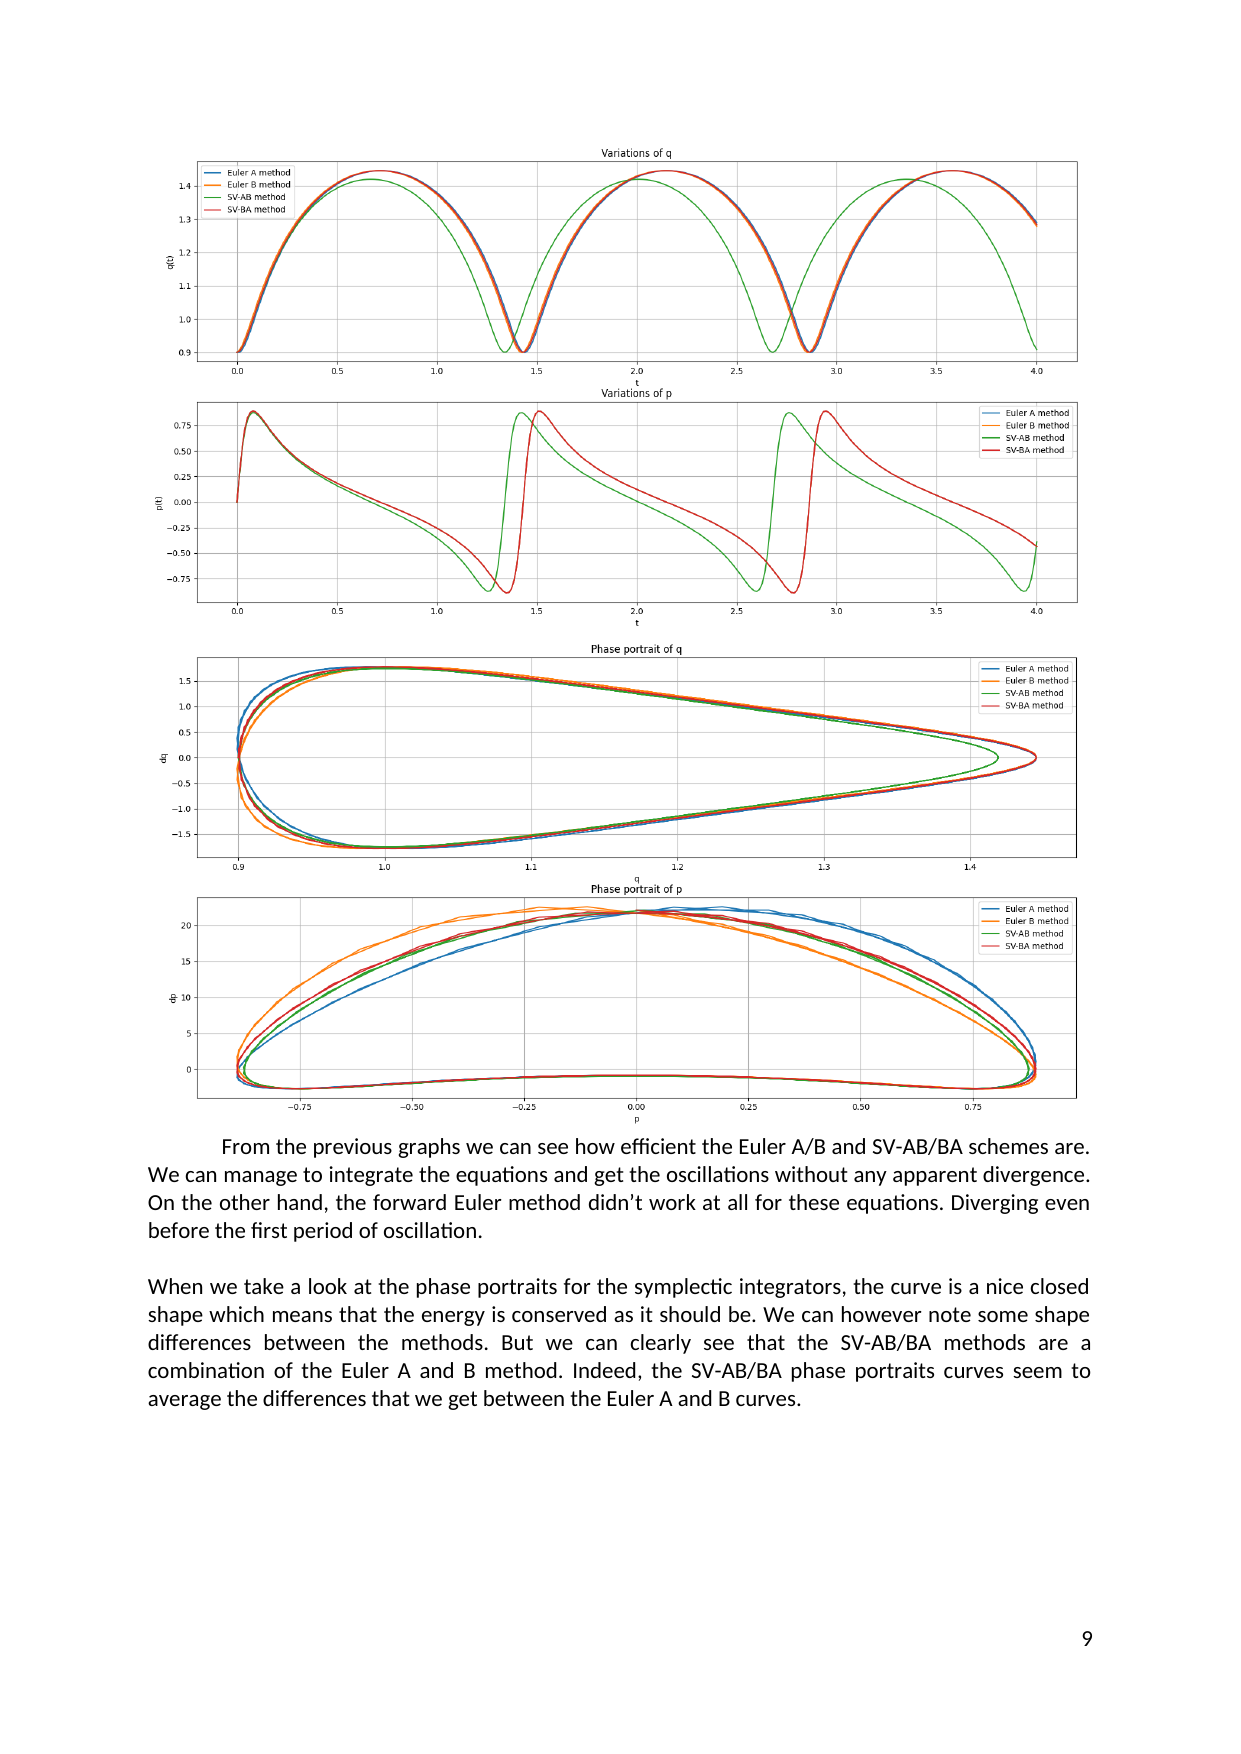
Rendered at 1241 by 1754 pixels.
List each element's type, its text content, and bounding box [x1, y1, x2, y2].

picture [147, 147, 1093, 1132]
text From the previous graphs we can see how efficient the Euler A/B and SV-AB/BA schemes are. We can manage to integrate the equations and get the oscillations without any apparent divergence. On the other hand, the forward Euler method didn’t work at all for these equations. Diverging even before the first period of oscillation. [148, 1132, 1093, 1244]
text When we take a look at the phase portraits for the symplectic integrators, the curve is a nice closed shape which means that the energy is conserved as it should be. We can however note some shape differences between the methods. But we can clearly see that the SV-AB/BA methods are a combination of the Euler A and B method. Indeed, the SV-AB/BA phase portraits curves seem to average the differences that we get between the Euler A and B curves. [148, 1272, 1093, 1412]
